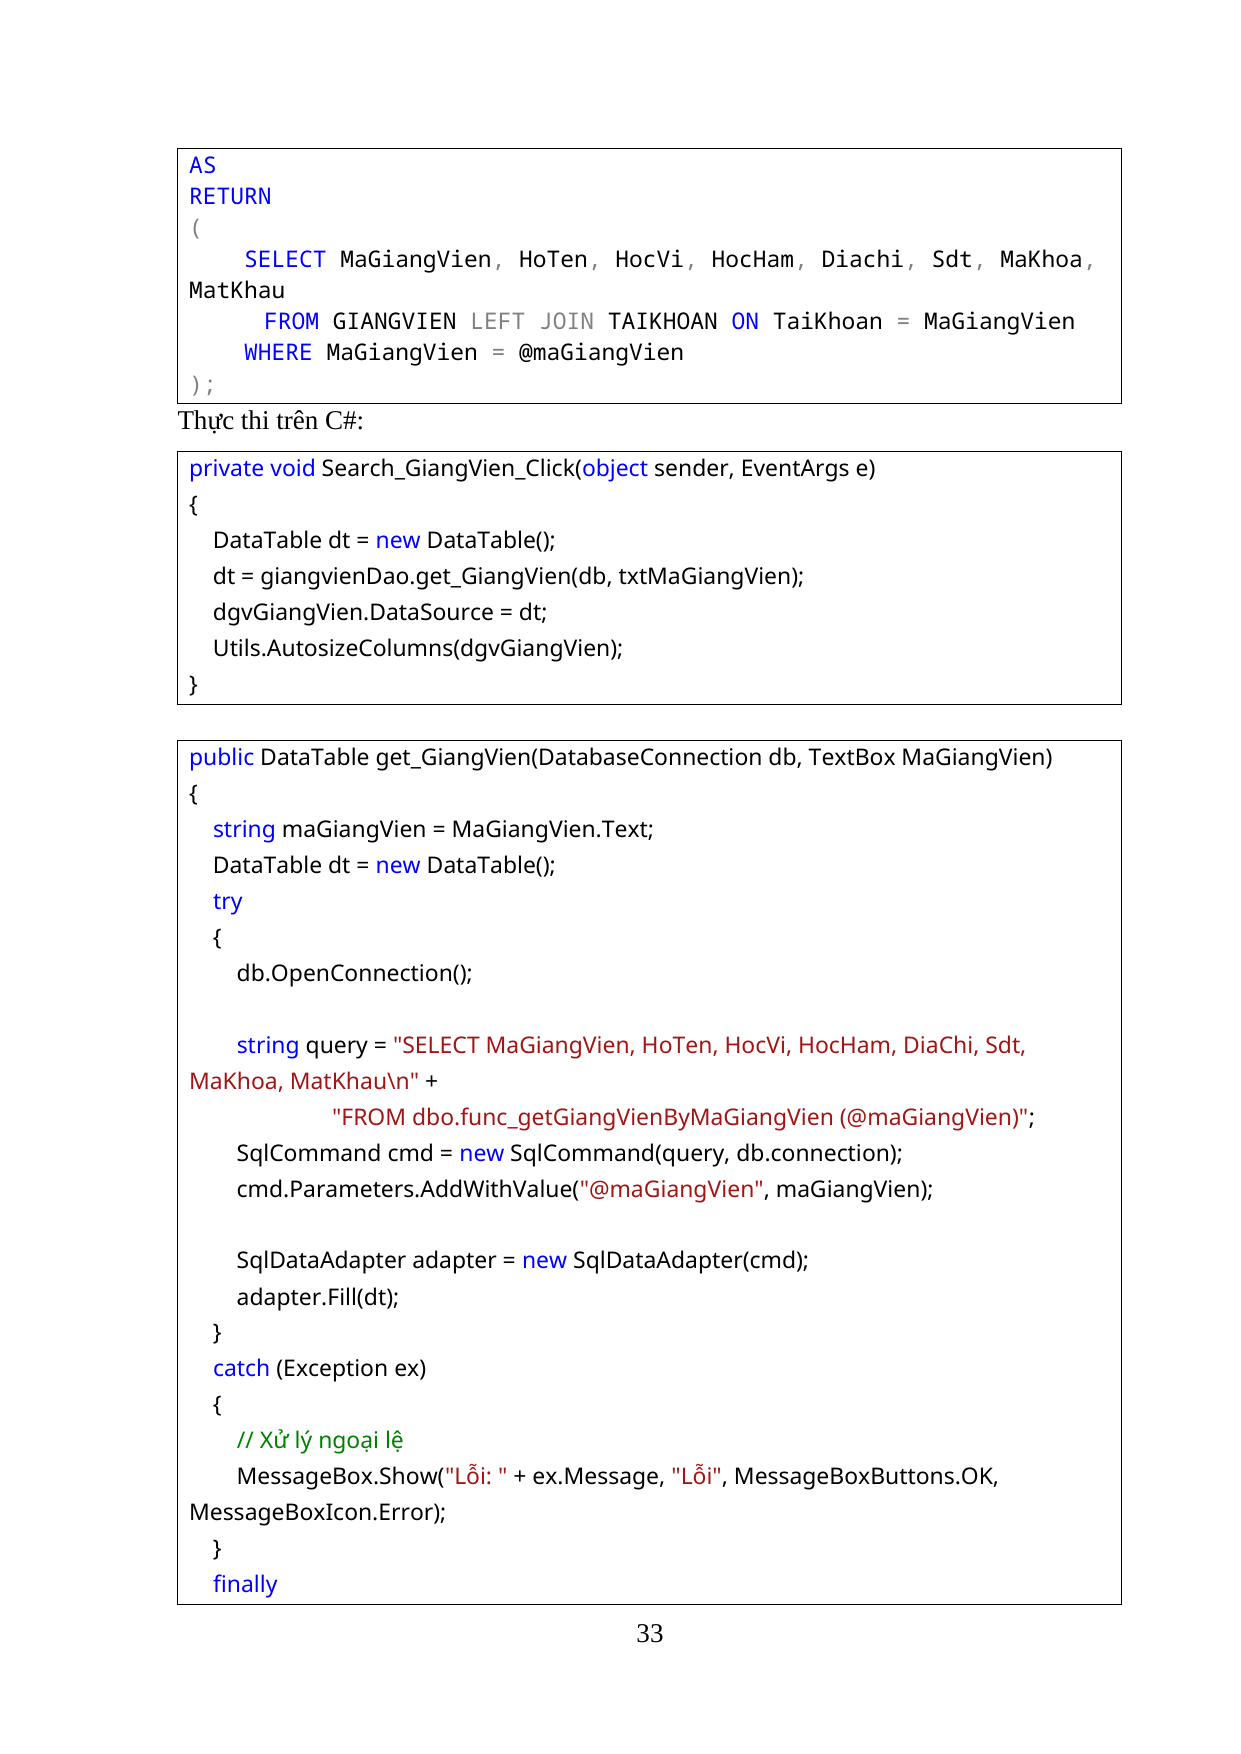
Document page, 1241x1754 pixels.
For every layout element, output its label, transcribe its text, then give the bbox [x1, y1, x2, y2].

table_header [178, 741, 1121, 1604]
table_header private void Search_GiangVien_Click(object sender, EventArgs e) { DataTable dt = new DataTable(); dt = giangvienDao.get_GiangVien(db, txtMaGiangVien); dgvGiangVien.DataSource = dt; Utils.AutosizeColumns(dgvGiangVien); } [178, 452, 1121, 703]
text Thực thi trên C#: [177, 404, 1122, 436]
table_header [178, 149, 1121, 403]
